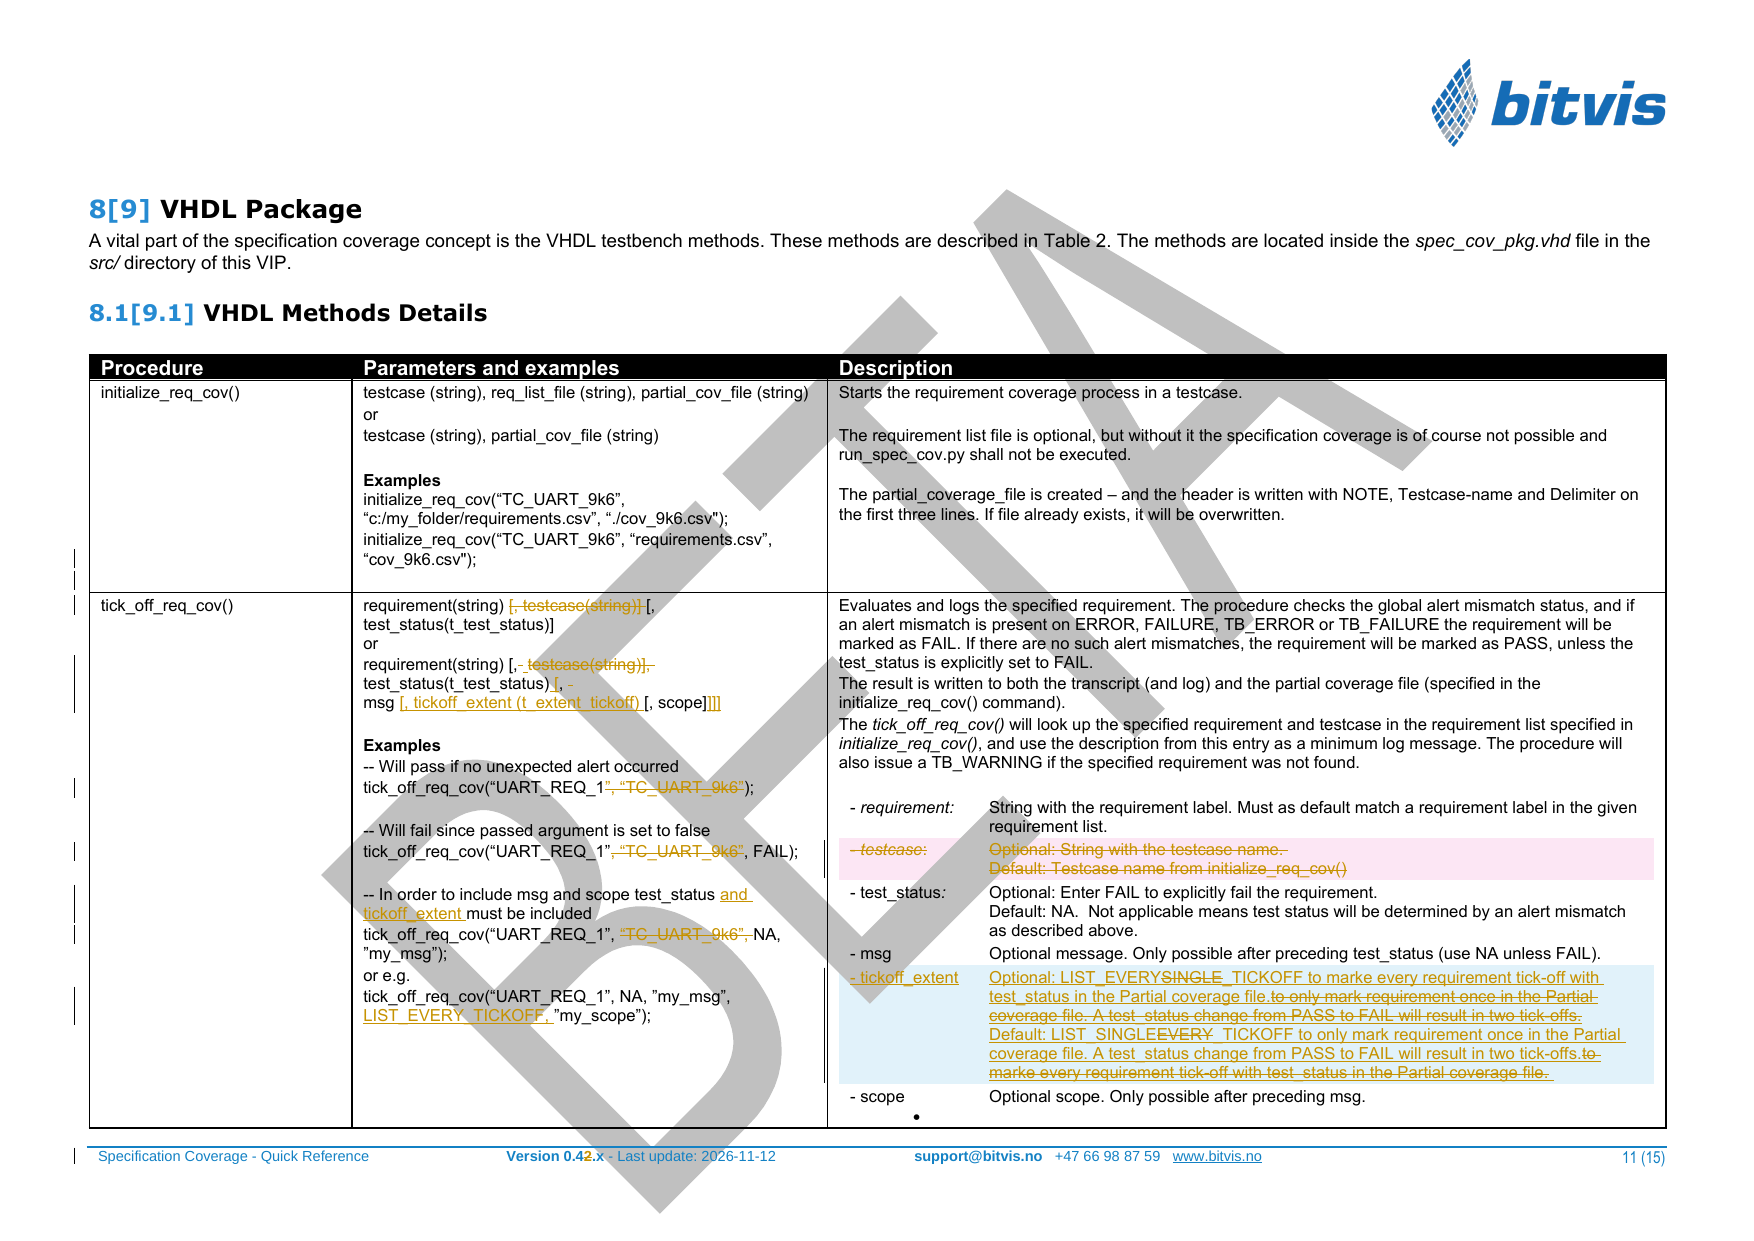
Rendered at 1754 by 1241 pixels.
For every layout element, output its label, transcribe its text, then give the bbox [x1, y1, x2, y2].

table_cell initialize_req_cov() [90, 381, 351, 592]
picture [1431, 59, 1666, 147]
table_cell tick_off_req_cov() [90, 593, 351, 1127]
table_header Parameters and examples [353, 356, 827, 379]
subtitle VHDL Methods Details [88, 298, 1665, 326]
table_cell requirement(string) [, test_status(t_test_status)] or requirement(string) [,test_status(t_test_status), msg [, scope] Examples -- Will pass if no unexpected alert occurred tick_off_req_cov(“UART_REQ_1); -- Will fail since passed argument is set to false tick_off_req_cov(“UART_REQ_1”, FAIL); -- In order to include msg and scope test_status must be included tick_off_req_cov(“UART_REQ_1”, NA, ”my_msg”); or e.g. tick_off_req_cov(“UART_REQ_1”, NA, ”my_msg”, ”my_scope”); [353, 593, 827, 1127]
table_cell testcase (string), req_list_file (string), partial_cov_file (string) or testcase (string), partial_cov_file (string) Examples initialize_req_cov(“TC_UART_9k6”, “c:/my_folder/requirements.csv”, “./cov_9k6.csv"); initialize_req_cov(“TC_UART_9k6”, “requirements.csv”, “cov_9k6.csv"); [353, 381, 827, 592]
table_cell Starts the requirement coverage process in a testcase. The requirement list file is optional, but without it the specification coverage is of course not possible and run_spec_cov.py shall not be executed. The partial_coverage_file is created – and the header is written with NOTE, Testcase-name and Delimiter on the first three lines. If file already exists, it will be overwritten. [828, 381, 1665, 592]
table_cell Evaluates and logs the specified requirement. The procedure checks the global alert mismatch status, and if an alert mismatch is present on ERROR, FAILURE, TB_ERROR or TB_FAILURE the requirement will be marked as FAIL. If there are no such alert mismatches, the requirement will be marked as PASS, unless the test_status is explicitly set to FAIL. The result is written to both the transcript (and log) and the partial coverage file (specified in the initialize_req_cov() command). The tick_off_req_cov() will look up the specified requirement and testcase in the requirement list specified in initialize_req_cov(), and use the description from this entry as a minimum log message. The procedure will also issue a TB_WARNING if the specified requirement was not found. [828, 593, 1665, 1127]
subtitle VHDL Package [88, 193, 1665, 224]
text A vital part of the specification coverage concept is the VHDL testbench methods. These methods are described in Table 2. The methods are located inside the spec_cov_pkg.vhd file in the src/ directory of this VIP. [88, 230, 1665, 273]
table_header Description [828, 356, 1665, 379]
table_header Procedure [90, 356, 351, 379]
